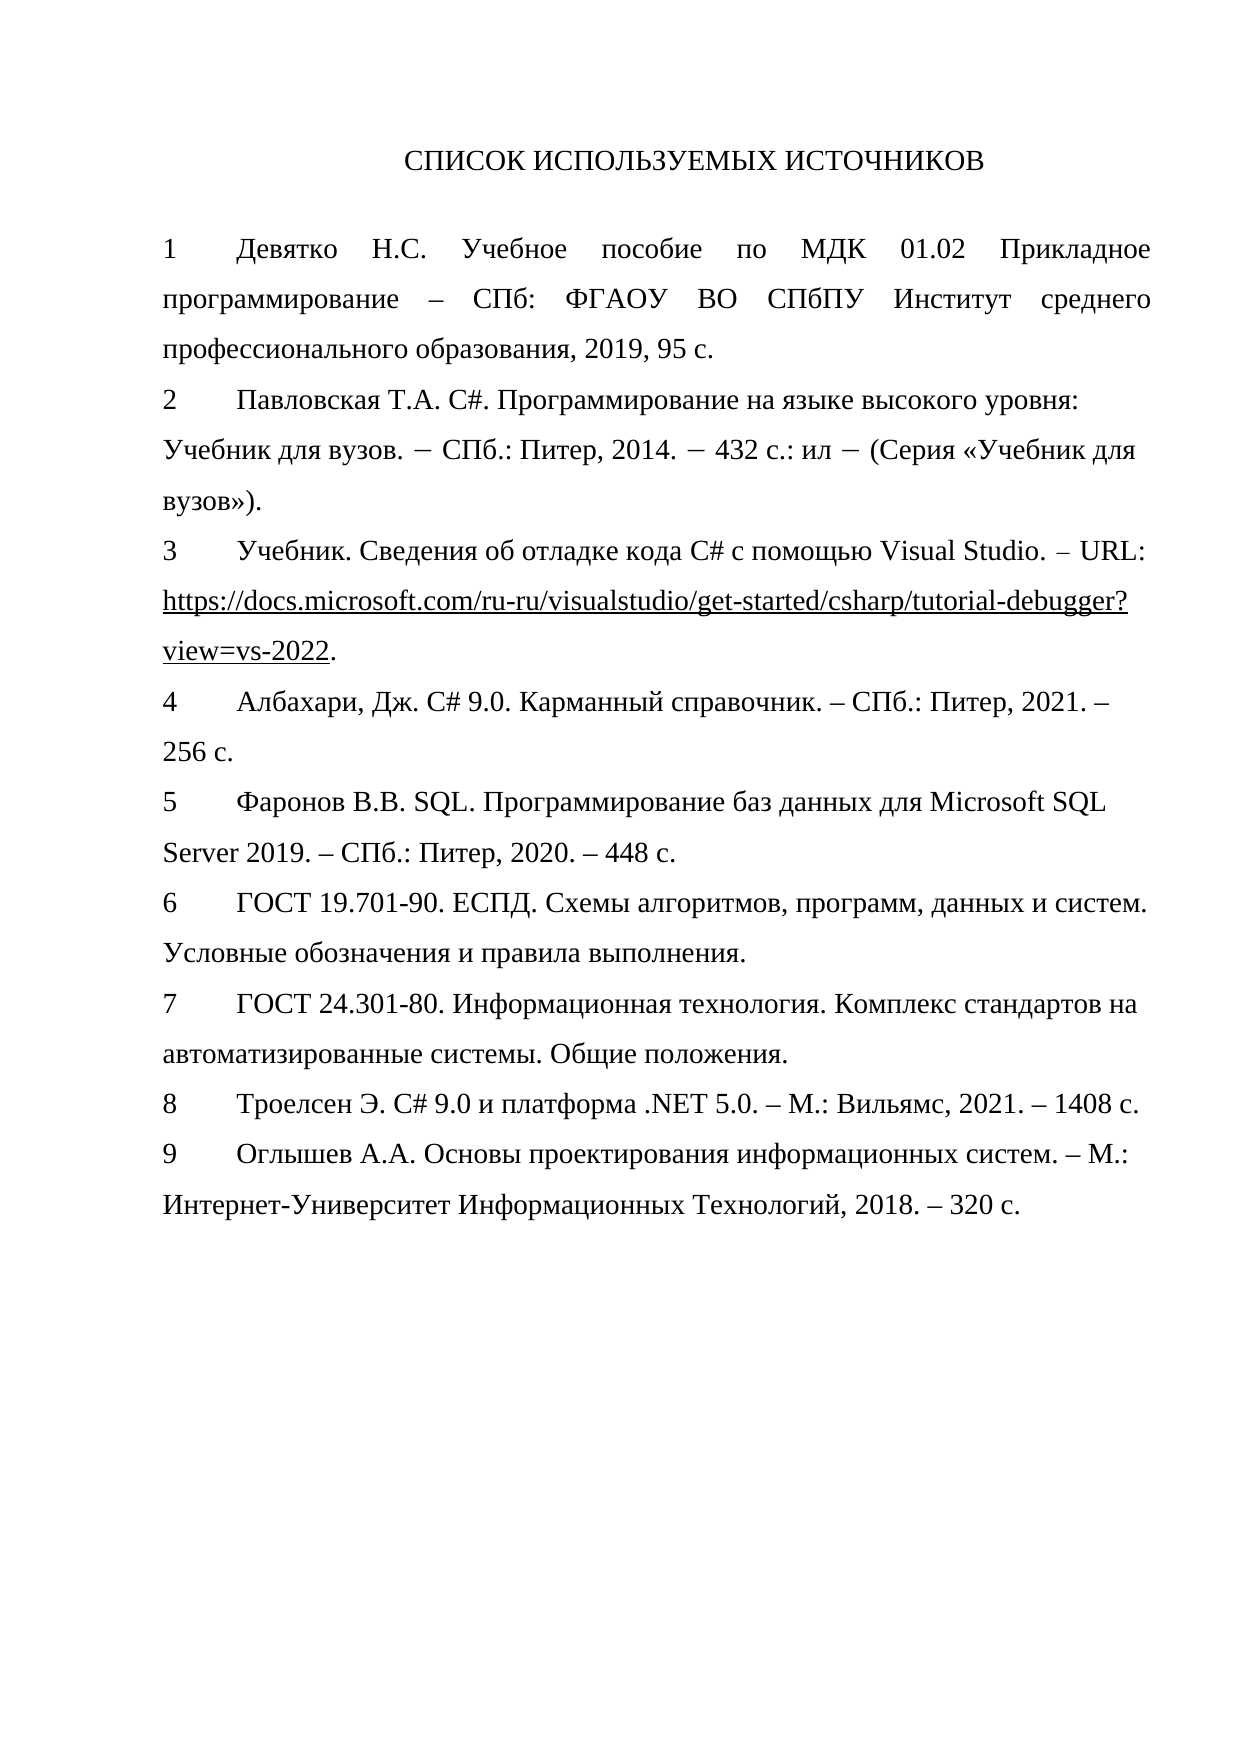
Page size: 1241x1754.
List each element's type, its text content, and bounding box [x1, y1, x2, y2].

list Албахари, Дж. C# 9.0. Карманный справочник. – СПб.: Питер, 2021. – 256 с. [162, 684, 1152, 768]
list Оглышев А.А. Основы проектирования информационных систем. – М.: Интернет-Университет Информационных Технологий, 2018. – 320 с. [162, 1137, 1152, 1221]
list Девятко Н.С. Учебное пособие по МДК 01.02 Прикладное программирование – СПб: ФГАОУ ВО СПбПУ Институт среднего профессионального образования, 2019, 95 с. [162, 231, 1152, 365]
list ГОСТ 19.701-90. ЕСПД. Схемы алгоритмов, программ, данных и систем. Условные обозначения и правила выполнения. [162, 885, 1152, 969]
list Троелсен Э. C# 9.0 и платформа .NET 5.0. – М.: Вильямс, 2021. – 1408 с. [162, 1086, 1152, 1120]
list Павловская Т.А. C#. Программирование на языке высокого уровня: Учебник для вузов. СПб.: Питер, 2014. 432 с.: ил (Серия «Учебник для вузов»). [162, 382, 1152, 516]
list Учебник. Сведения об отладке кода C# с помощью Visual Studio. URL: https://docs.microsoft.com/ru-ru/visualstudio/get-started/csharp/tutorial-debugger?view=vs-2022. [162, 533, 1152, 667]
text СПИСОК ИСПОЛЬЗУЕМЫХ ИСТОЧНИКОВ [237, 143, 1152, 177]
list ГОСТ 24.301-80. Информационная технология. Комплекс стандартов на автоматизированные системы. Общие положения. [162, 986, 1152, 1069]
list Фаронов В.В. SQL. Программирование баз данных для Microsoft SQL Server 2019. – СПб.: Питер, 2020. – 448 с. [162, 784, 1152, 868]
